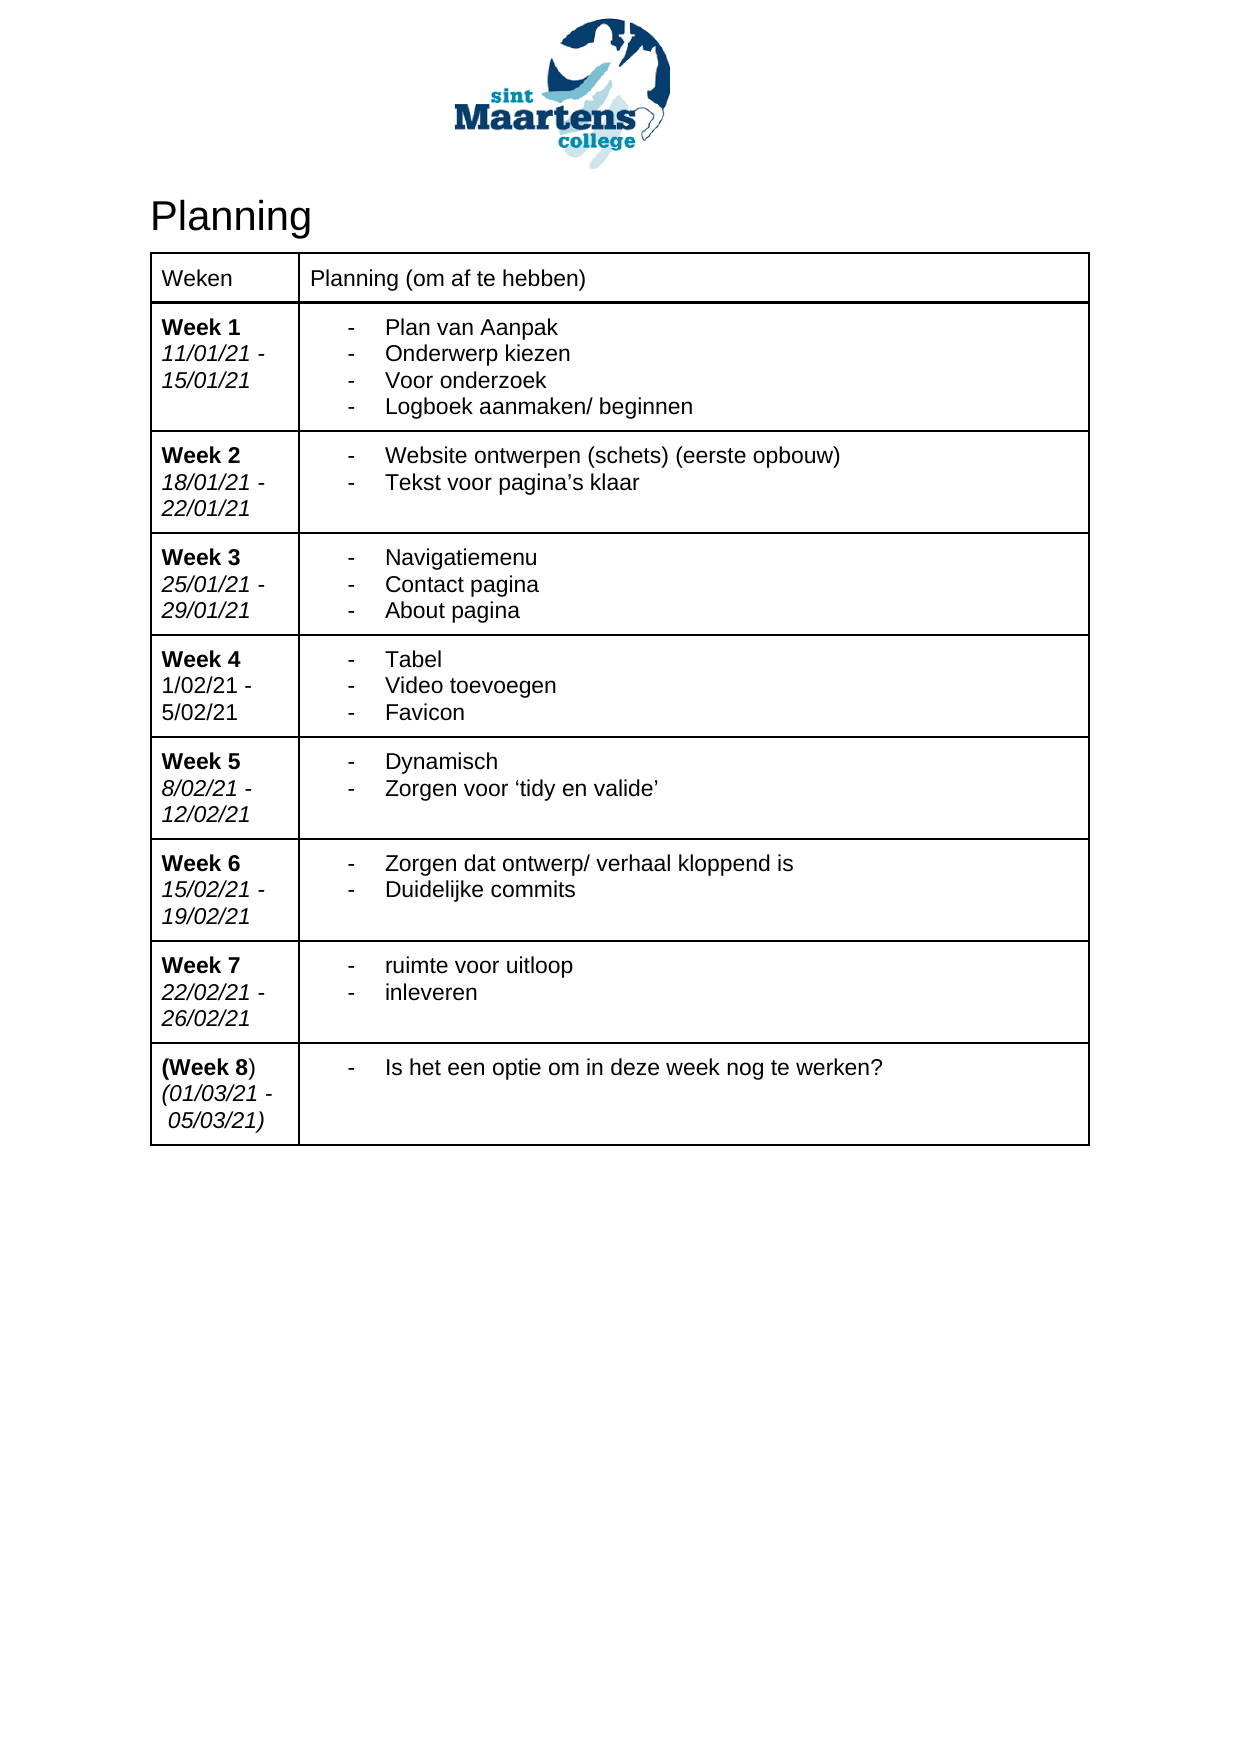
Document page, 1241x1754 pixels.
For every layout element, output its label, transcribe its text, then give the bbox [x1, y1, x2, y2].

table_cell Tabel Video toevoegen Favicon [300, 636, 1088, 736]
table_cell Website ontwerpen (schets) (eerste opbouw) Tekst voor pagina’s klaar [300, 432, 1088, 532]
table_cell Navigatiemenu Contact pagina About pagina [300, 534, 1088, 634]
table_header Weken [152, 254, 298, 301]
table_cell ruimte voor uitloop inleveren [300, 942, 1088, 1042]
picture [454, 18, 670, 169]
table_cell Week 7 22/02/21 - 26/02/21 [152, 942, 298, 1042]
table_cell Plan van Aanpak Onderwerp kiezen Voor onderzoek Logboek aanmaken/ beginnen [300, 304, 1088, 430]
subtitle Planning [150, 192, 1090, 239]
table_cell Week 5 8/02/21 - 12/02/21 [152, 738, 298, 838]
table_cell Is het een optie om in deze week nog te werken? [300, 1044, 1088, 1143]
table_cell (Week 8) (01/03/21 - 05/03/21) [152, 1044, 298, 1143]
table_cell Week 3 25/01/21 - 29/01/21 [152, 534, 298, 634]
table_cell Zorgen dat ontwerp/ verhaal kloppend is Duidelijke commits [300, 840, 1088, 939]
table_cell Week 1 11/01/21 - 15/01/21 [152, 304, 298, 430]
table_cell Week 2 18/01/21 - 22/01/21 [152, 432, 298, 532]
table_cell Dynamisch Zorgen voor ‘tidy en valide’ [300, 738, 1088, 838]
table_cell Week 4 1/02/21 - 5/02/21 [152, 636, 298, 736]
table_header Planning (om af te hebben) [300, 254, 1088, 301]
table_cell Week 6 15/02/21 - 19/02/21 [152, 840, 298, 939]
